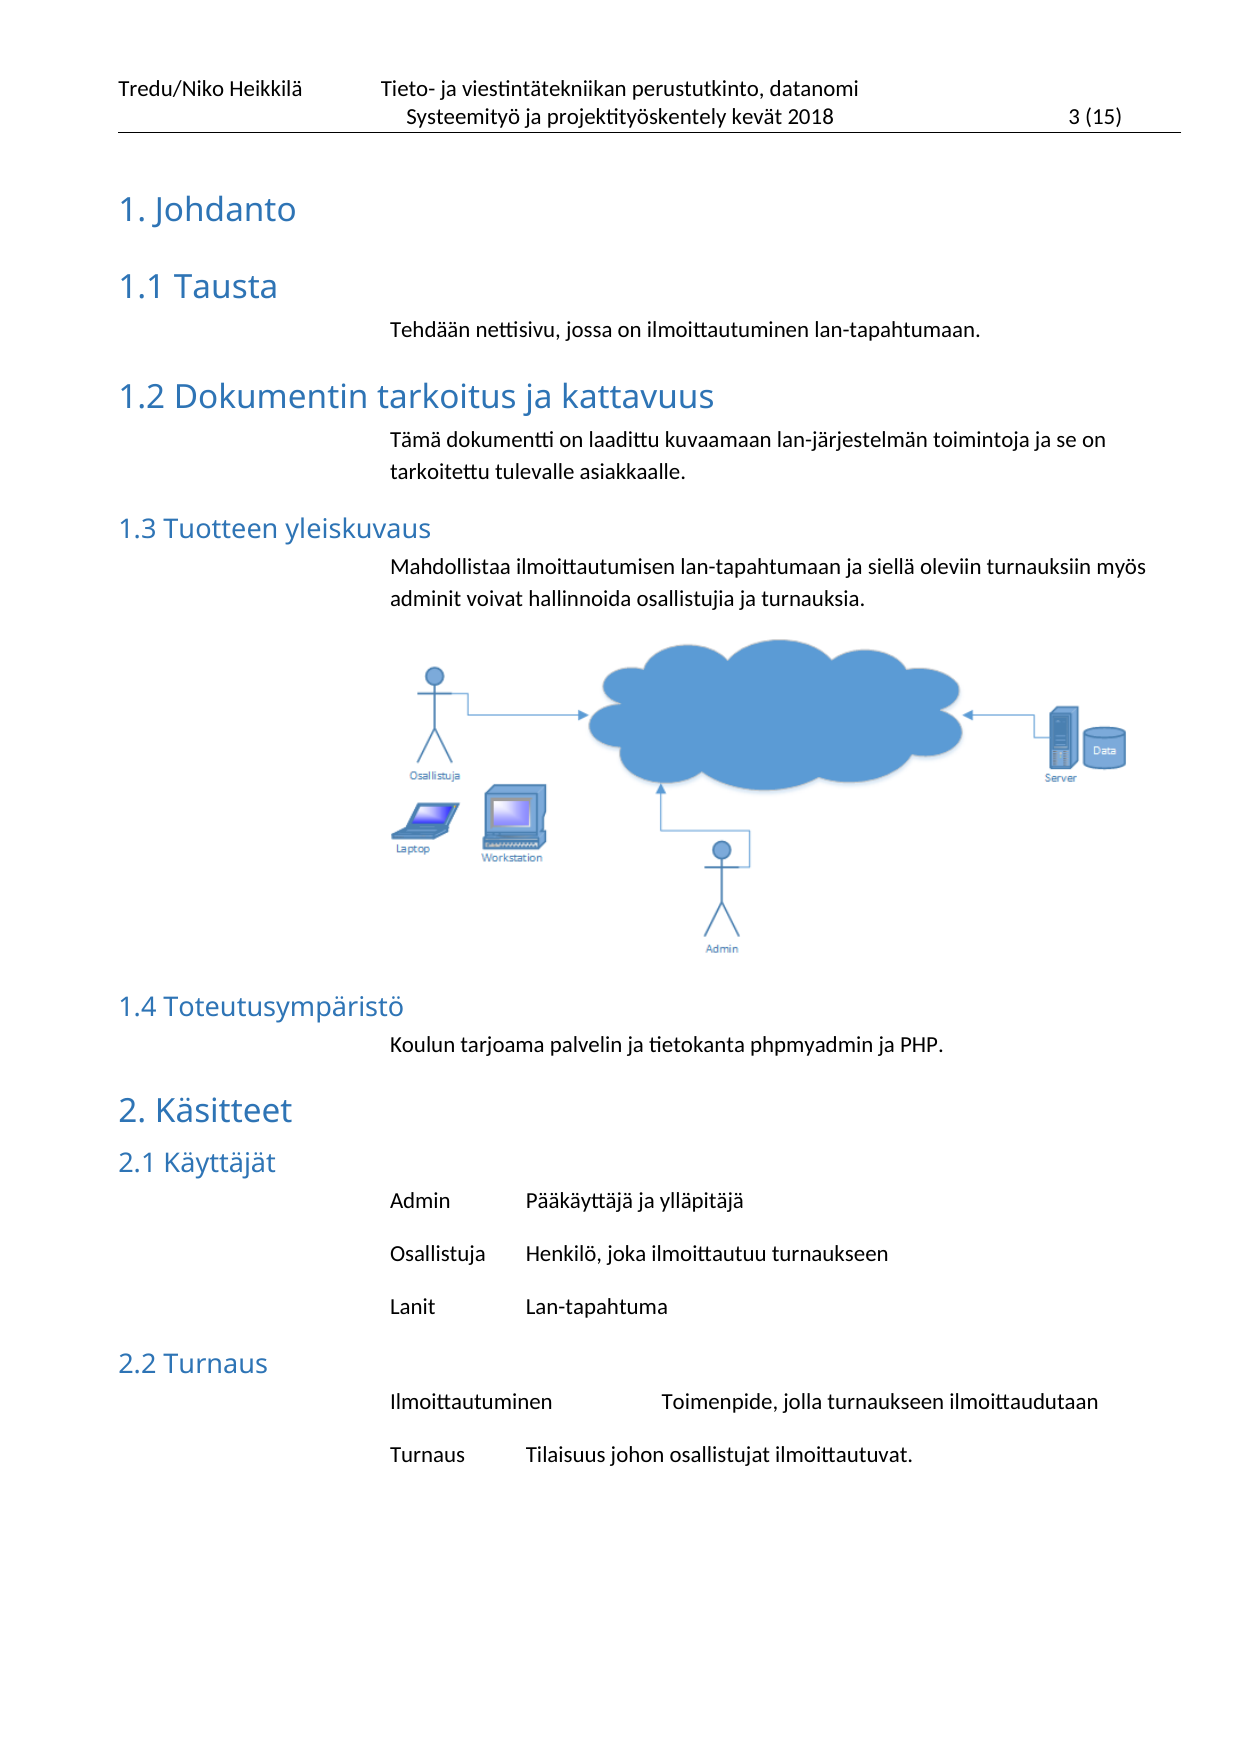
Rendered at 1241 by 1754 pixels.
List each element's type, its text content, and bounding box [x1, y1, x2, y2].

text Tehdään nettisivu, jossa on ilmoittautuminen lan-tapahtumaan. [390, 315, 1181, 343]
text Tämä dokumentti on laadittu kuvaamaan lan-järjestelmän toimintoja ja se on tarkoitettu tulevalle asiakkaalle. [390, 425, 1181, 485]
subtitle 1.1 Tausta [118, 263, 1181, 309]
subtitle 1. Johdanto [118, 186, 1181, 231]
subtitle 1.4 Toteutusympäristö [118, 988, 1181, 1024]
subtitle 2.1 Käyttäjät [118, 1143, 1181, 1180]
text Lanit Lan-tapahtuma [390, 1292, 1181, 1320]
subtitle 1.2 Dokumentin tarkoitus ja kattavuus [118, 373, 1181, 418]
text Ilmoittautuminen Toimenpide, jolla turnaukseen ilmoittaudutaan [390, 1387, 1181, 1415]
text Mahdollistaa ilmoittautumisen lan-tapahtumaan ja siellä oleviin turnauksiin myös adminit voivat hallinnoida osallistujia ja turnauksia. [390, 552, 1181, 613]
picture [389, 637, 1127, 963]
subtitle 2. Käsitteet [118, 1087, 1181, 1133]
text Turnaus Tilaisuus johon osallistujat ilmoittautuvat. [390, 1440, 1181, 1468]
subtitle 2.2 Turnaus [118, 1345, 1181, 1382]
text Osallistuja Henkilö, joka ilmoittautuu turnaukseen [390, 1239, 1181, 1267]
text Koulun tarjoama palvelin ja tietokanta phpmyadmin ja PHP. [390, 1030, 1181, 1058]
text Admin Pääkäyttäjä ja ylläpitäjä [390, 1186, 1181, 1214]
subtitle 1.3 Tuotteen yleiskuvaus [118, 510, 1181, 547]
